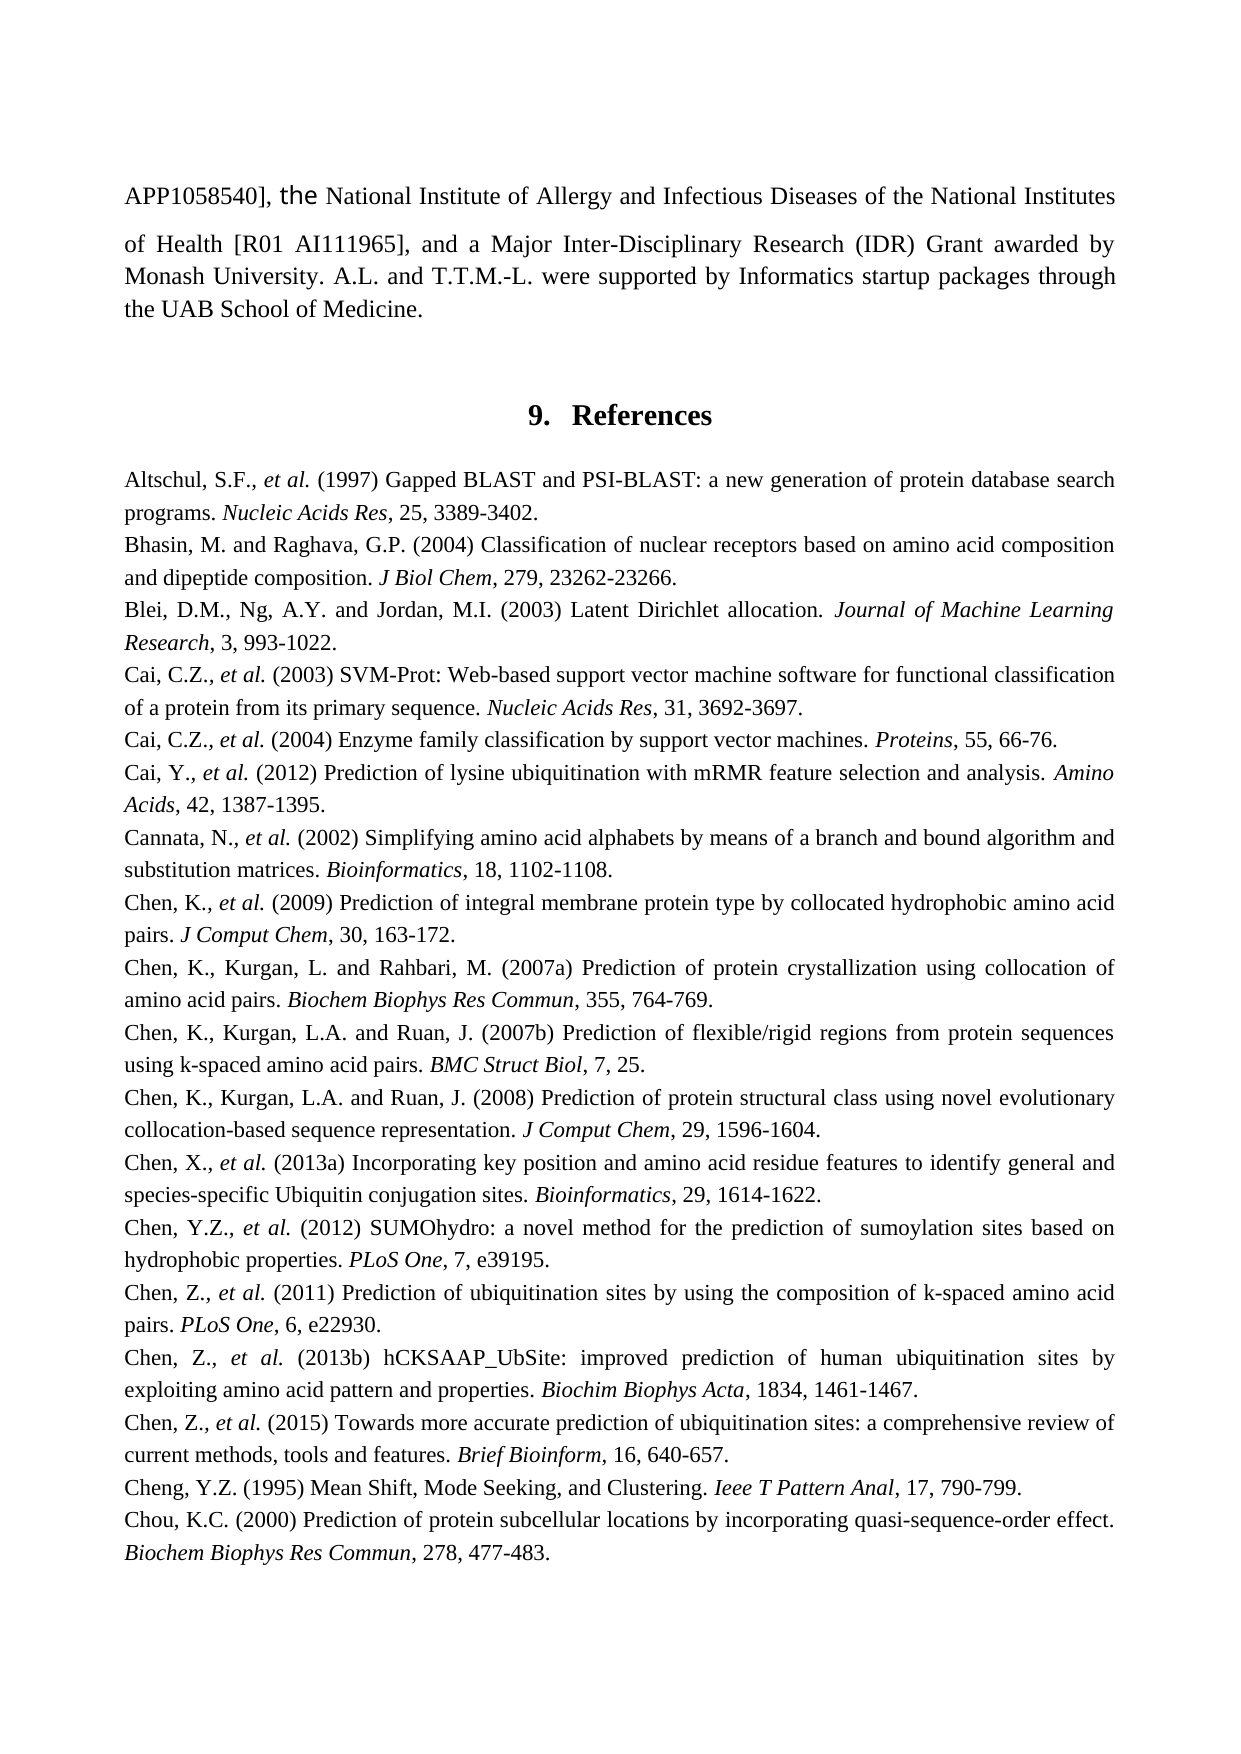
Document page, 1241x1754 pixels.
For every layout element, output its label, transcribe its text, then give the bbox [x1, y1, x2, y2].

text Chen, Z., et al. (2013b) hCKSAAP_UbSite: improved prediction of human ubiquitination sites by exploiting amino acid pattern and properties. Biochim Biophys Acta, 1834, 1461-1467. [124, 1341, 1116, 1406]
text Chou, K.C. (2000) Prediction of protein subcellular locations by incorporating quasi-sequence-order effect. Biochem Biophys Res Commun, 278, 477-483. [124, 1503, 1116, 1568]
text Chen, K., Kurgan, L.A. and Ruan, J. (2007b) Prediction of flexible/rigid regions from protein sequences using k-spaced amino acid pairs. BMC Struct Biol, 7, 25. [124, 1016, 1116, 1081]
text Cai, Y., et al. (2012) Prediction of lysine ubiquitination with mRMR feature selection and analysis. Amino Acids, 42, 1387-1395. [124, 756, 1116, 821]
text Bhasin, M. and Raghava, G.P. (2004) Classification of nuclear receptors based on amino acid composition and dipeptide composition. J Biol Chem, 279, 23262-23266. [124, 528, 1116, 593]
text Chen, K., Kurgan, L.A. and Ruan, J. (2008) Prediction of protein structural class using novel evolutionary collocation-based sequence representation. J Comput Chem, 29, 1596-1604. [124, 1081, 1116, 1146]
text Chen, X., et al. (2013a) Incorporating key position and amino acid residue features to identify general and species-specific Ubiquitin conjugation sites. Bioinformatics, 29, 1614-1622. [124, 1146, 1116, 1211]
text Cai, C.Z., et al. (2003) SVM-Prot: Web-based support vector machine software for functional classification of a protein from its primary sequence. Nucleic Acids Res, 31, 3692-3697. [124, 658, 1116, 723]
text Cheng, Y.Z. (1995) Mean Shift, Mode Seeking, and Clustering. Ieee T Pattern Anal, 17, 790-799. [124, 1471, 1116, 1503]
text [124, 162, 1116, 229]
subtitle References [124, 382, 1116, 447]
text Chen, Y.Z., et al. (2012) SUMOhydro: a novel method for the prediction of sumoylation sites based on hydrophobic properties. PLoS One, 7, e39195. [124, 1211, 1116, 1276]
text Chen, Z., et al. (2015) Towards more accurate prediction of ubiquitination sites: a comprehensive review of current methods, tools and features. Brief Bioinform, 16, 640-657. [124, 1406, 1116, 1471]
text Cai, C.Z., et al. (2004) Enzyme family classification by support vector machines. Proteins, 55, 66-76. [124, 723, 1116, 756]
text Altschul, S.F., et al. (1997) Gapped BLAST and PSI-BLAST: a new generation of protein database search programs. Nucleic Acids Res, 25, 3389-3402. [124, 463, 1116, 528]
text Chen, K., Kurgan, L. and Rahbari, M. (2007a) Prediction of protein crystallization using collocation of amino acid pairs. Biochem Biophys Res Commun, 355, 764-769. [124, 951, 1116, 1016]
text Chen, K., et al. (2009) Prediction of integral membrane protein type by collocated hydrophobic amino acid pairs. J Comput Chem, 30, 163-172. [124, 886, 1116, 951]
text Blei, D.M., Ng, A.Y. and Jordan, M.I. (2003) Latent Dirichlet allocation. Journal of Machine Learning Research, 3, 993-1022. [124, 593, 1116, 658]
text Chen, Z., et al. (2011) Prediction of ubiquitination sites by using the composition of k-spaced amino acid pairs. PLoS One, 6, e22930. [124, 1276, 1116, 1341]
text Cannata, N., et al. (2002) Simplifying amino acid alphabets by means of a branch and bound algorithm and substitution matrices. Bioinformatics, 18, 1102-1108. [124, 821, 1116, 886]
